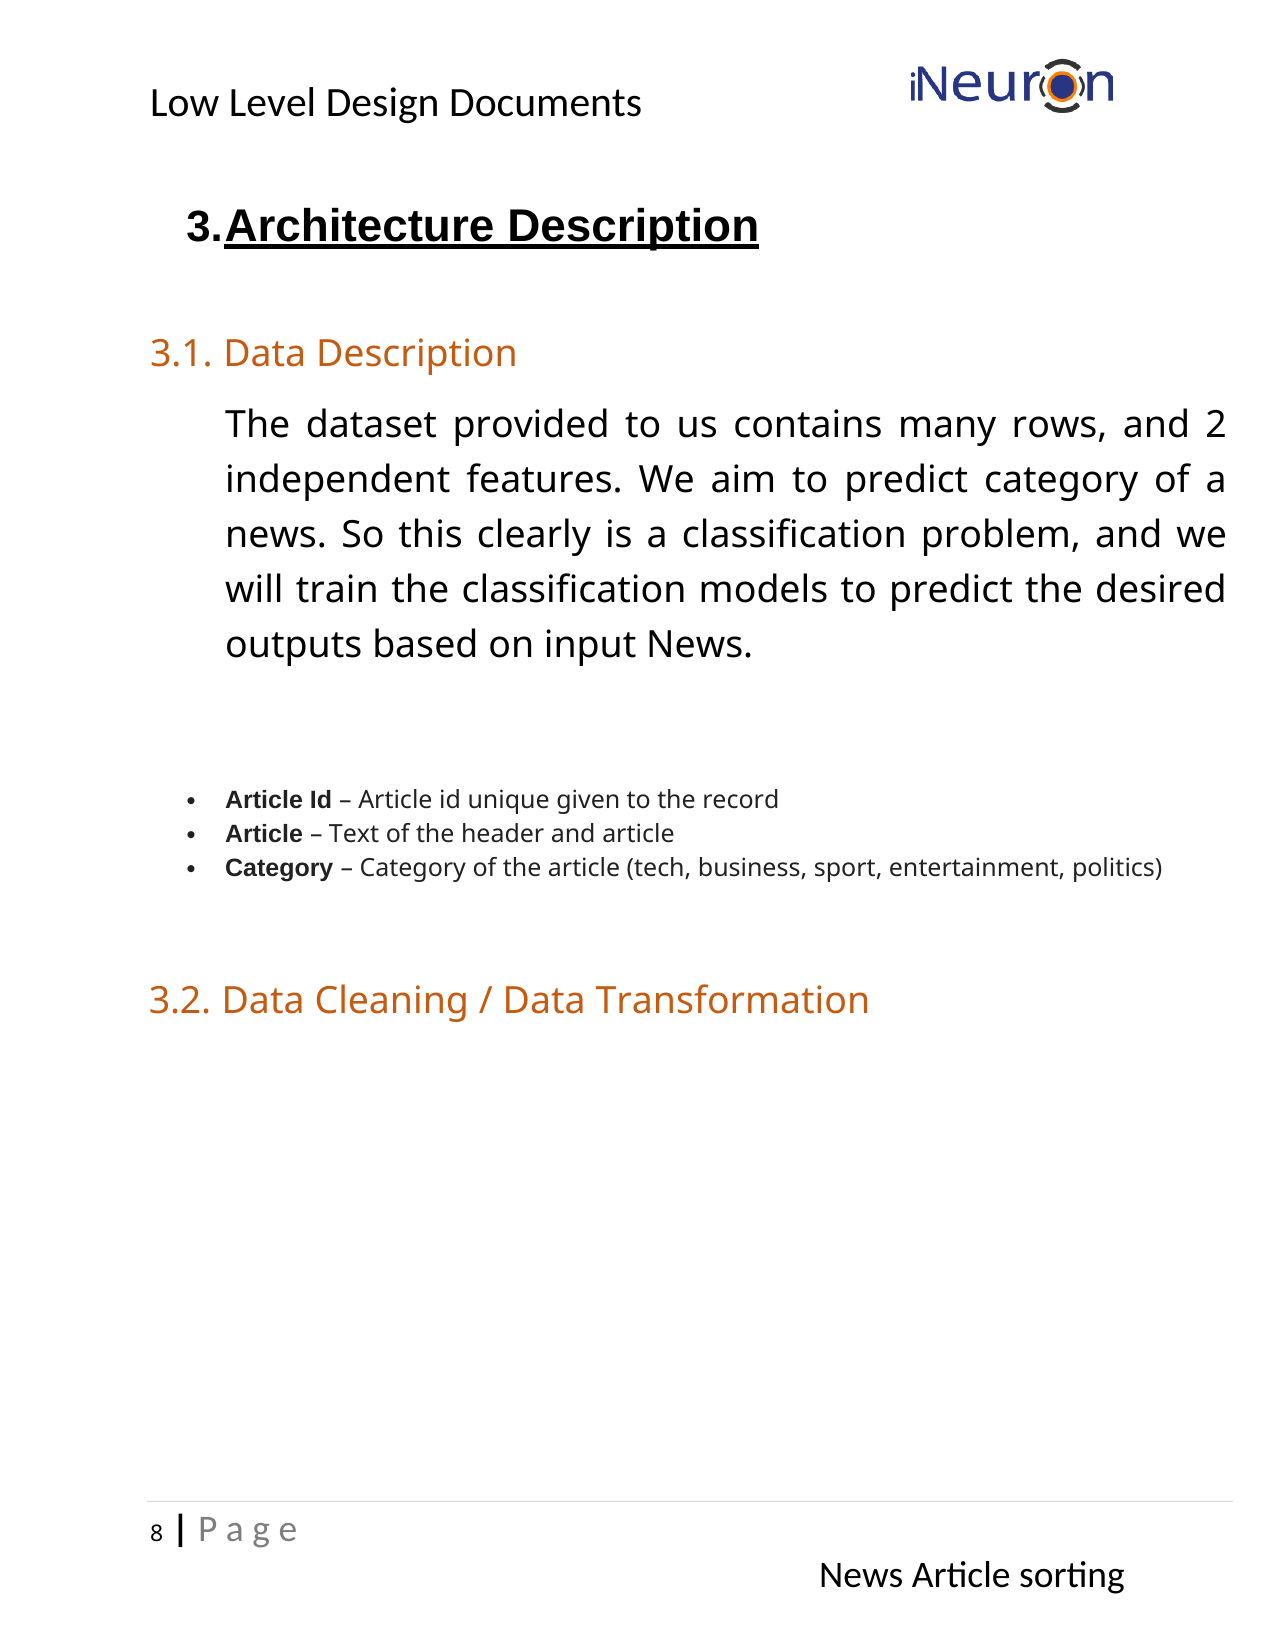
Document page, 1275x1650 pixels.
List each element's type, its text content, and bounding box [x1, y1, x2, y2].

list Article Id – Article id unique given to the record [187, 781, 1242, 815]
list Article – Text of the header and article [187, 815, 1242, 849]
list Category – Category of the article (tech, business, sport, entertainment, politics) [187, 849, 1242, 883]
picture [911, 58, 1113, 113]
list Data Description [150, 326, 1242, 377]
list Data Cleaning / Data Transformation [148, 973, 1242, 1024]
text The dataset provided to us contains many rows, and 2 independent features. We aim to predict category of a news. So this clearly is a classification problem, and we will train the classification models to predict the desired outputs based on input News. [225, 397, 1228, 669]
list Architecture Description [186, 198, 1242, 251]
